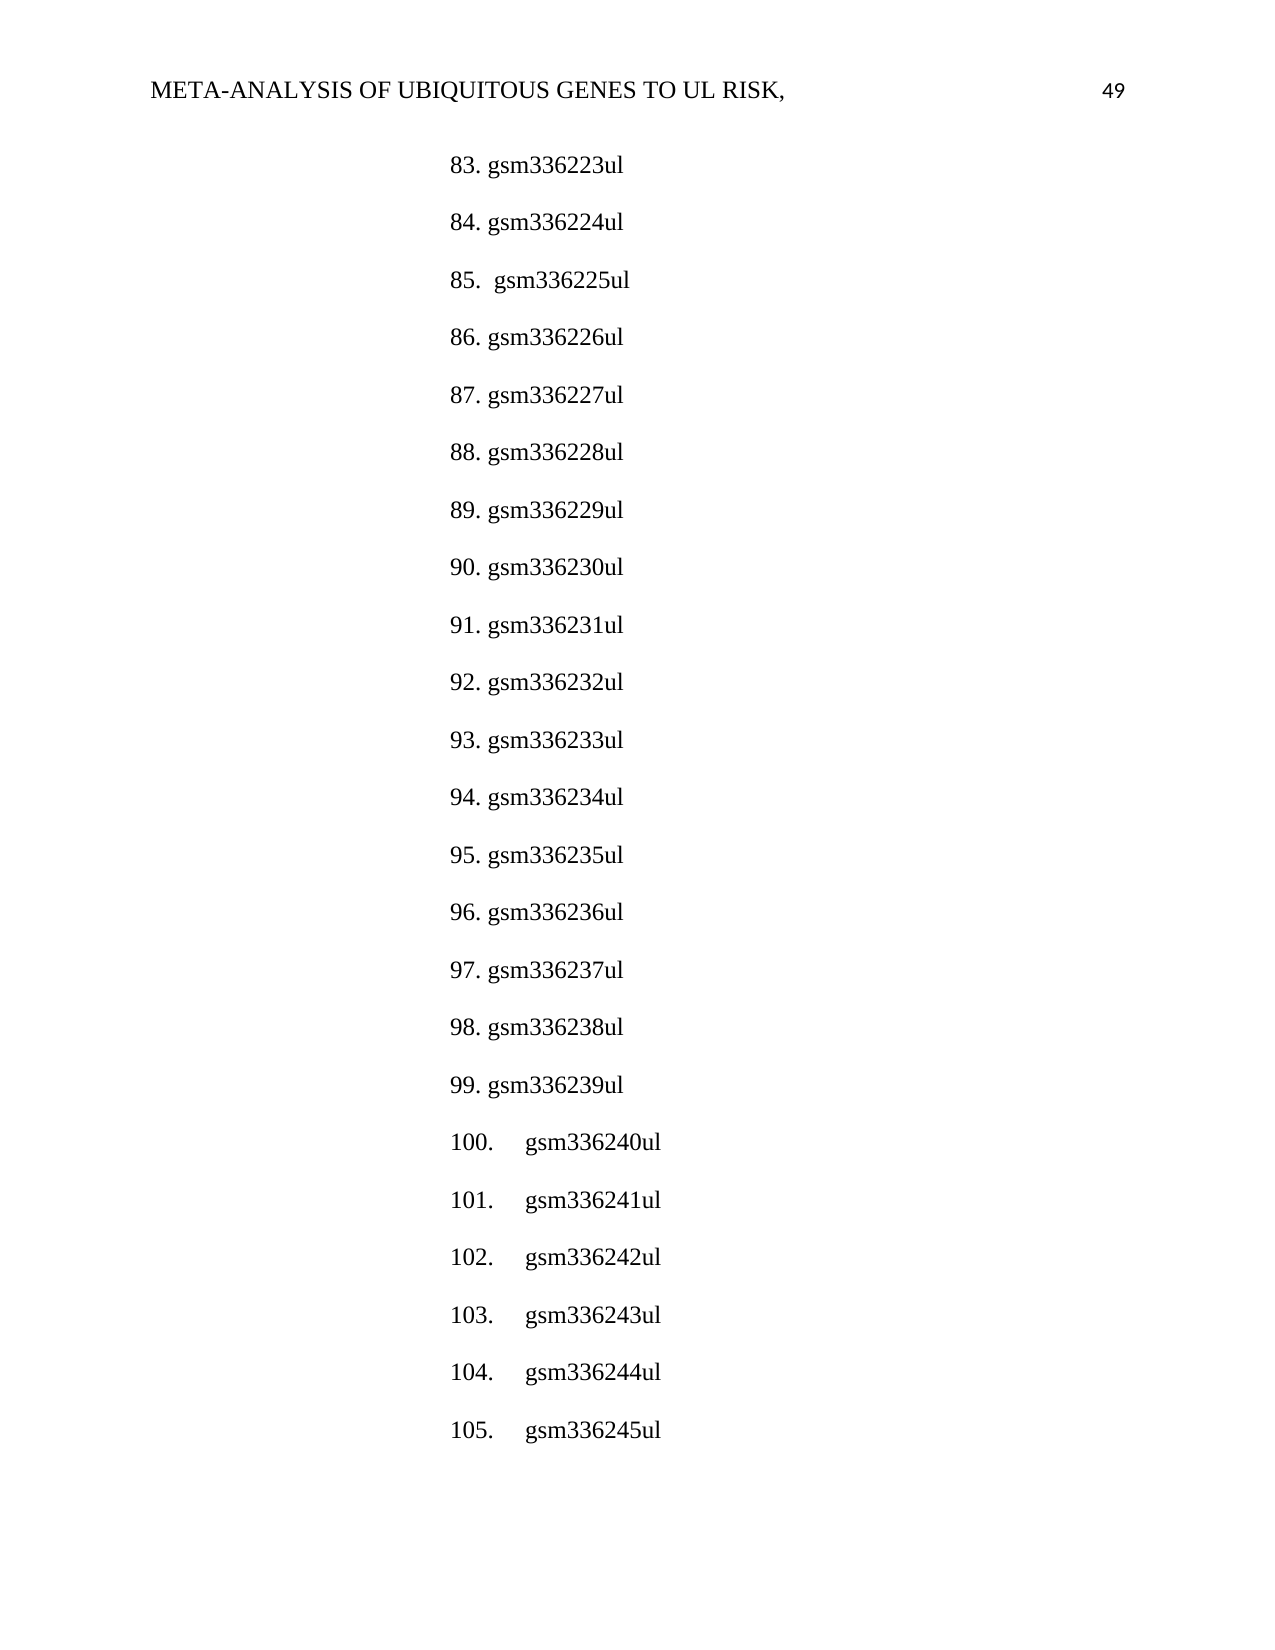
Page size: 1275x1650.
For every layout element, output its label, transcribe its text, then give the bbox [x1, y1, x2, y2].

list gsm336230ul [450, 552, 1125, 581]
list gsm336233ul [450, 725, 1125, 754]
list gsm336225ul [450, 265, 1125, 294]
list gsm336245ul [450, 1415, 1125, 1444]
list gsm336223ul [450, 150, 1125, 179]
list gsm336241ul [450, 1185, 1125, 1214]
list gsm336227ul [450, 380, 1125, 409]
list gsm336235ul [450, 840, 1125, 869]
list gsm336228ul [450, 437, 1125, 466]
list gsm336236ul [450, 897, 1125, 926]
list gsm336231ul [450, 610, 1125, 639]
list gsm336224ul [450, 207, 1125, 236]
list gsm336234ul [450, 782, 1125, 811]
list gsm336226ul [450, 322, 1125, 351]
list gsm336240ul [450, 1127, 1125, 1156]
list gsm336244ul [450, 1357, 1125, 1386]
list gsm336237ul [450, 955, 1125, 984]
list gsm336239ul [450, 1070, 1125, 1099]
list gsm336242ul [450, 1242, 1125, 1271]
list gsm336238ul [450, 1012, 1125, 1041]
list gsm336229ul [450, 495, 1125, 524]
list gsm336232ul [450, 667, 1125, 696]
list gsm336243ul [450, 1300, 1125, 1329]
